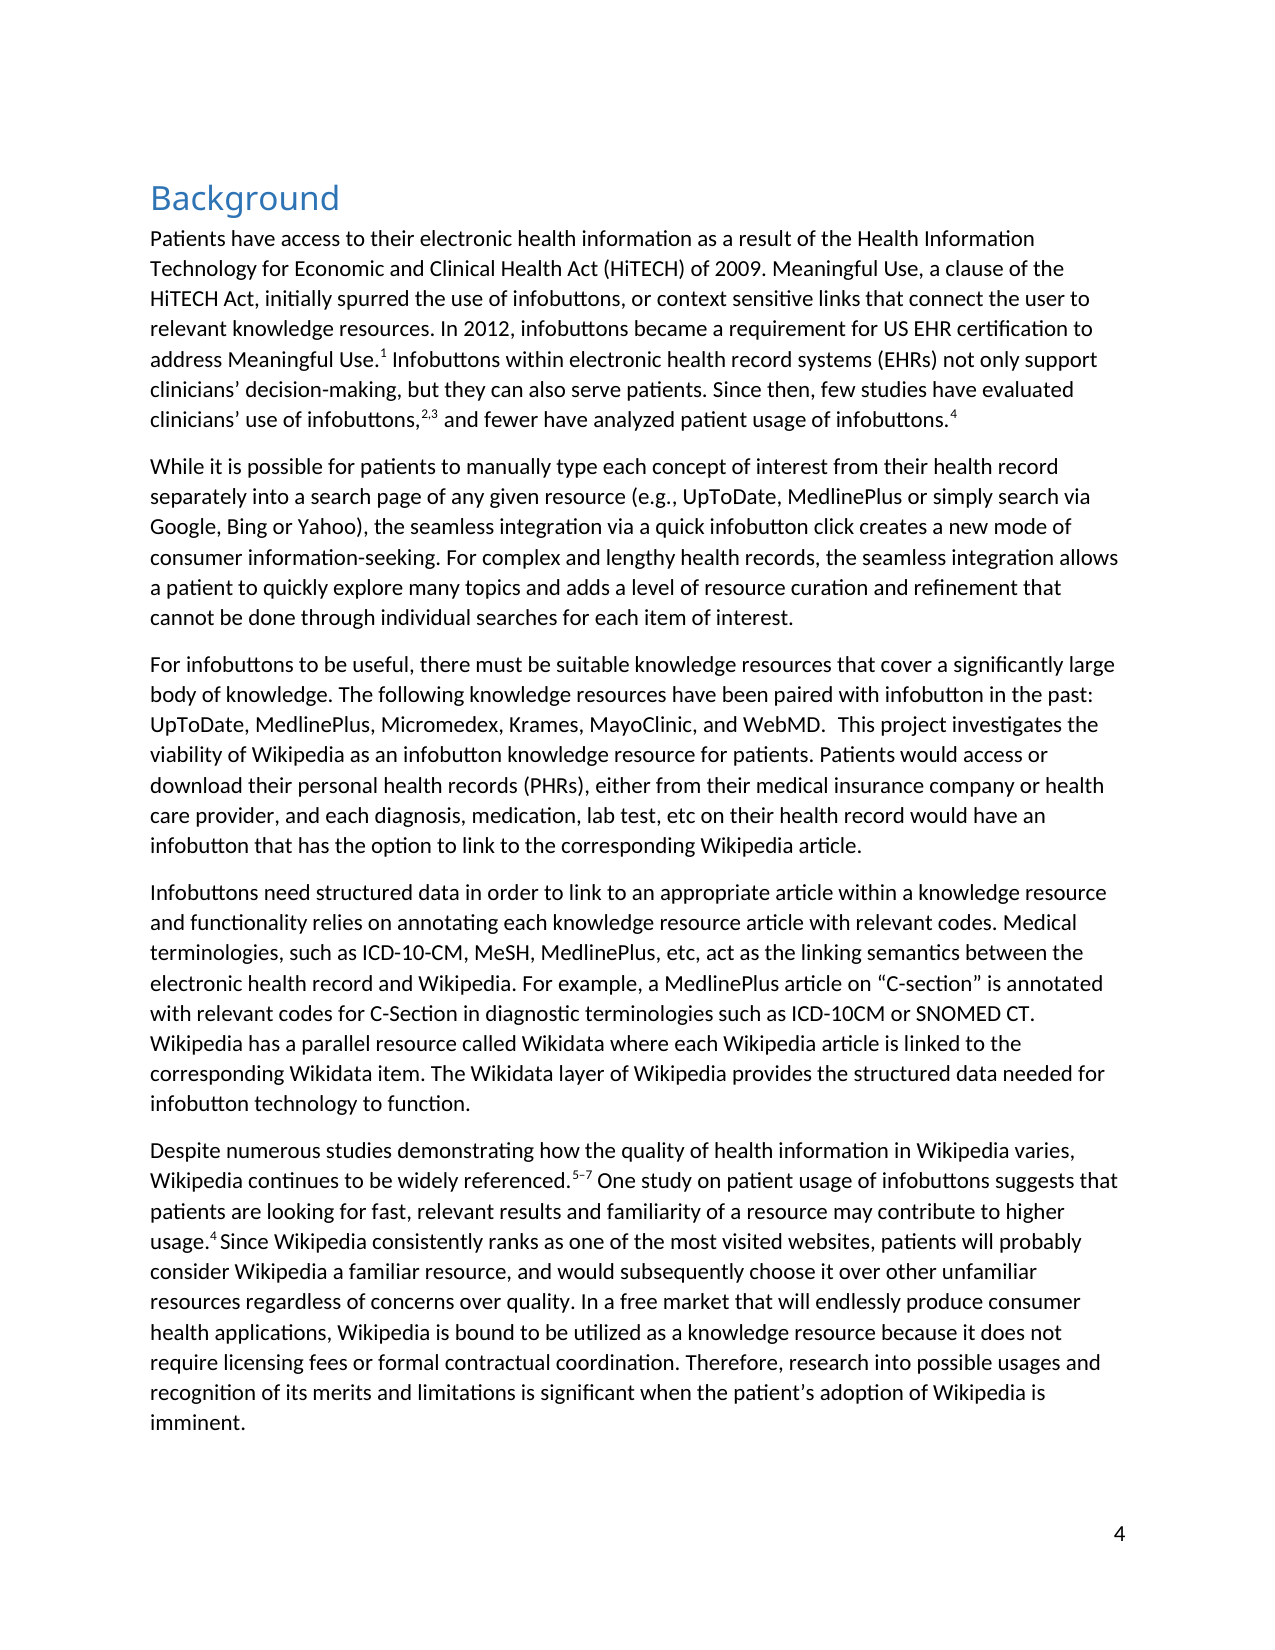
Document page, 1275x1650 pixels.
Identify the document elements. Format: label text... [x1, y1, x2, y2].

text Despite numerous studies demonstrating how the quality of health information in Wikipedia varies, Wikipedia continues to be widely referenced.5–7 One study on patient usage of infobuttons suggests that patients are looking for fast, relevant results and familiarity of a resource may contribute to higher usage.4 Since Wikipedia consistently ranks as one of the most visited websites, patients will probably consider Wikipedia a familiar resource, and would subsequently choose it over other unfamiliar resources regardless of concerns over quality. In a free market that will endlessly produce consumer health applications, Wikipedia is bound to be utilized as a knowledge resource because it does not require licensing fees or formal contractual coordination. Therefore, research into possible usages and recognition of its merits and limitations is significant when the patient’s adoption of Wikipedia is imminent. [150, 1136, 1125, 1436]
text While it is possible for patients to manually type each concept of interest from their health record separately into a search page of any given resource (e.g., UpToDate, MedlinePlus or simply search via Google, Bing or Yahoo), the seamless integration via a quick infobutton click creates a new mode of consumer information-seeking. For complex and lengthy health records, the seamless integration allows a patient to quickly explore many topics and adds a level of resource curation and refinement that cannot be done through individual searches for each item of interest. [150, 452, 1125, 631]
text Patients have access to their electronic health information as a result of the Health Information Technology for Economic and Clinical Health Act (HiTECH) of 2009. Meaningful Use, a clause of the HiTECH Act, initially spurred the use of infobuttons, or context sensitive links that connect the user to relevant knowledge resources. In 2012, infobuttons became a requirement for US EHR certification to address Meaningful Use.1 Infobuttons within electronic health record systems (EHRs) not only support clinicians’ decision-making, but they can also serve patients. Since then, few studies have evaluated clinicians’ use of infobuttons,2,3 and fewer have analyzed patient usage of infobuttons.4 [150, 224, 1125, 433]
subtitle Background [150, 175, 1125, 220]
text Infobuttons need structured data in order to link to an appropriate article within a knowledge resource and functionality relies on annotating each knowledge resource article with relevant codes. Medical terminologies, such as ICD-10-CM, MeSH, MedlinePlus, etc, act as the linking semantics between the electronic health record and Wikipedia. For example, a MedlinePlus article on “C-section” is annotated with relevant codes for C-Section in diagnostic terminologies such as ICD-10CM or SNOMED CT. Wikipedia has a parallel resource called Wikidata where each Wikipedia article is linked to the corresponding Wikidata item. The Wikidata layer of Wikipedia provides the structured data needed for infobutton technology to function. [150, 878, 1125, 1118]
text For infobuttons to be useful, there must be suitable knowledge resources that cover a significantly large body of knowledge. The following knowledge resources have been paired with infobutton in the past: UpToDate, MedlinePlus, Micromedex, Krames, MayoClinic, and WebMD. This project investigates the viability of Wikipedia as an infobutton knowledge resource for patients. Patients would access or download their personal health records (PHRs), either from their medical insurance company or health care provider, and each diagnosis, medication, lab test, etc on their health record would have an infobutton that has the option to link to the corresponding Wikipedia article. [150, 650, 1125, 859]
